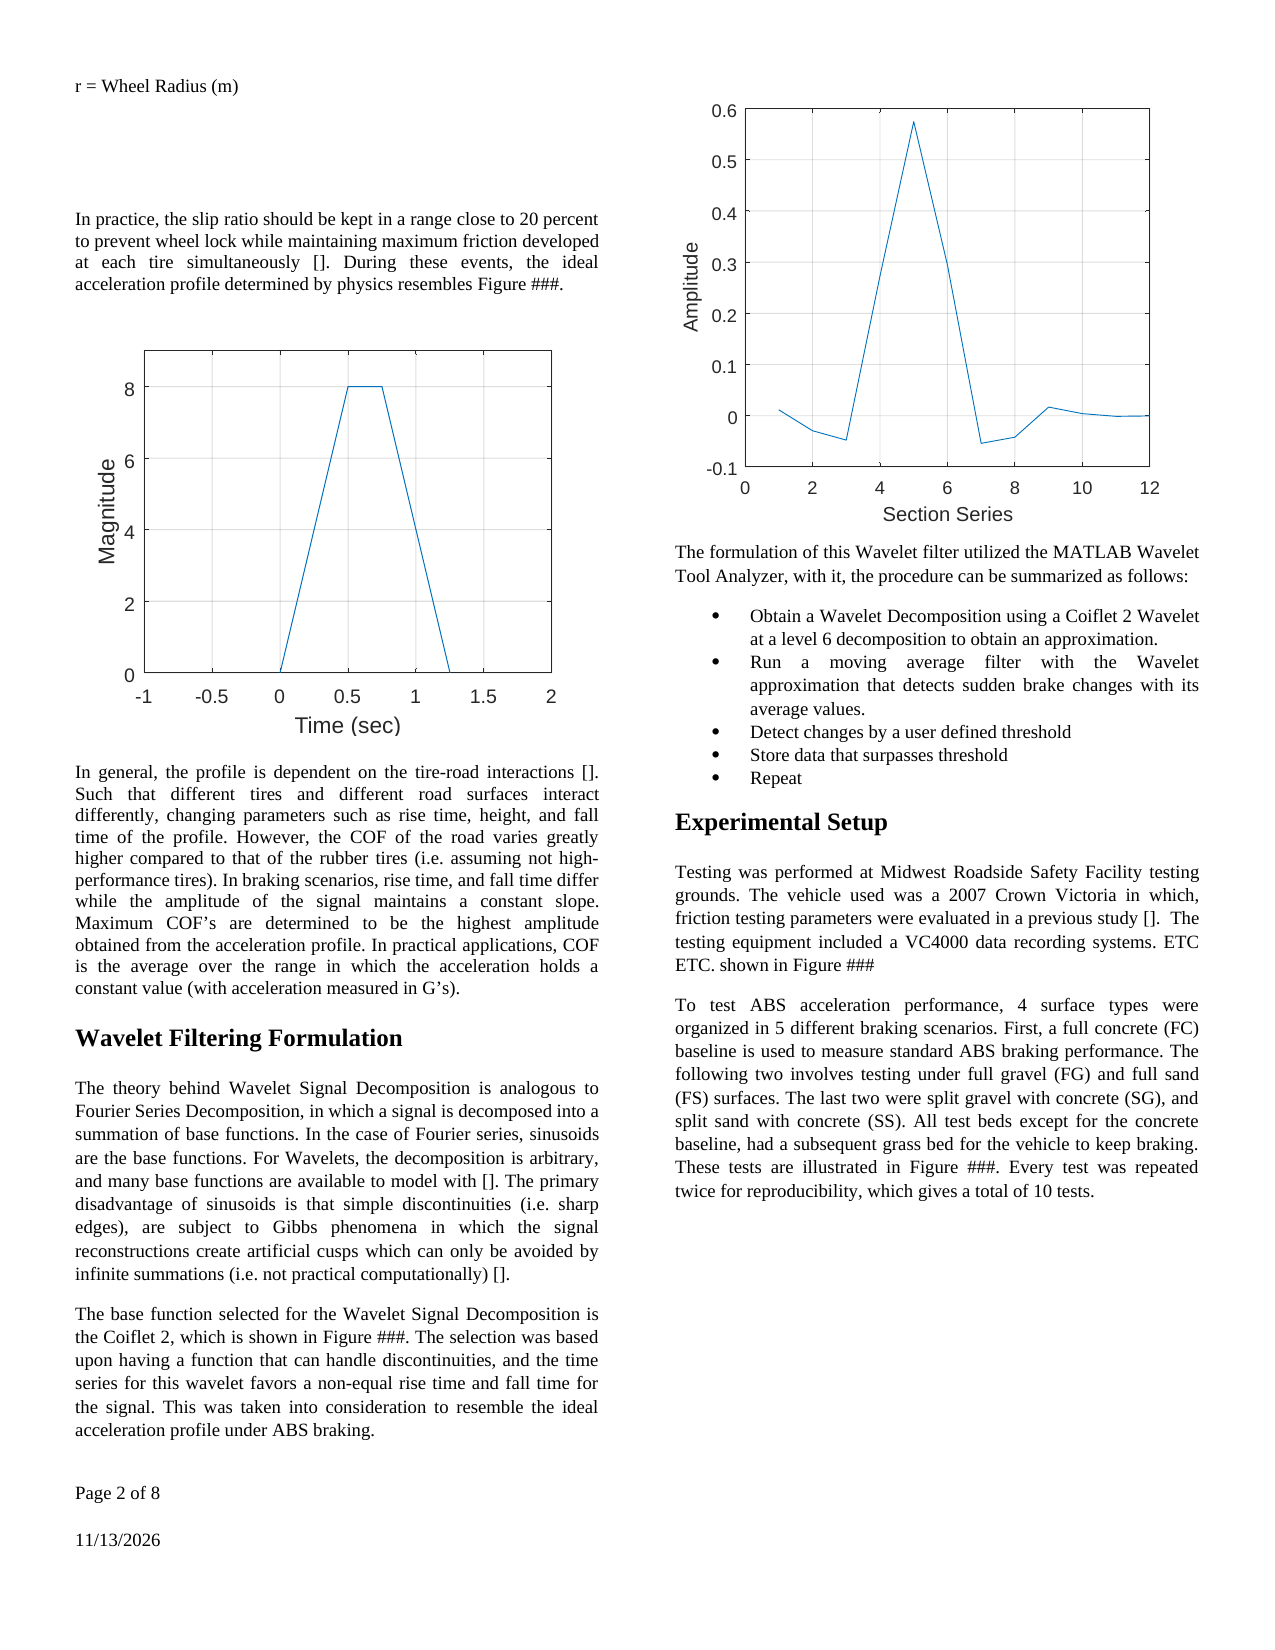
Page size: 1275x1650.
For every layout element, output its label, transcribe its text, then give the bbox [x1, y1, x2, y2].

text r = Wheel Radius (m) [75, 75, 600, 97]
text The base function selected for the Wavelet Signal Decomposition is the Coiflet 2, which is shown in Figure ###. The selection was based upon having a function that can handle discontinuities, and the time series for this wavelet favors a non-equal rise time and fall time for the signal. This was taken into consideration to resemble the ideal acceleration profile under ABS braking. [75, 1303, 600, 1440]
list Run a moving average filter with the Wavelet approximation that detects sudden brake changes with its average values. [712, 651, 1200, 719]
text Wavelet Filtering Formulation [75, 1023, 600, 1052]
list Obtain a Wavelet Decomposition using a Coiflet 2 Wavelet at a level 6 decomposition to obtain an approximation. [712, 604, 1200, 649]
text To test ABS acceleration performance, 4 surface types were organized in 5 different braking scenarios. First, a full concrete (FC) baseline is used to measure standard ABS braking performance. The following two involves testing under full gravel (FG) and full sand (FS) surfaces. The last two were split gravel with concrete (SG), and split sand with concrete (SS). All test beds except for the concrete baseline, had a subsequent grass bed for the vehicle to keep braking. These tests are illustrated in Figure ###. Every test was repeated twice for reproducibility, which gives a total of 10 tests. [675, 994, 1200, 1201]
list Detect changes by a user defined threshold [712, 721, 1200, 742]
list Store data that surpasses threshold [712, 744, 1200, 766]
text The formulation of this Wavelet filter utilized the MATLAB Wavelet Tool Analyzer, with it, the procedure can be summarized as follows: [675, 541, 1200, 586]
text Experimental Setup [675, 807, 1200, 836]
text Testing was performed at Midwest Roadside Safety Facility testing grounds. The vehicle used was a 2007 Crown Victoria in which, friction testing parameters were evaluated in a previous study []. The testing equipment included a VC4000 data recording systems. ETC ETC. shown in Figure ### [675, 861, 1200, 975]
text The theory behind Wavelet Signal Decomposition is analogous to Fourier Series Decomposition, in which a signal is decomposed into a summation of base functions. In the case of Fourier series, sinusoids are the base functions. For Wavelets, the decomposition is arbitrary, and many base functions are available to model with []. The primary disadvantage of sinusoids is that simple discontinuities (i.e. sharp edges), are subject to Gibbs phenomena in which the signal reconstructions create artificial cusps which can only be avoided by infinite summations (i.e. not practical computationally) []. [75, 1077, 600, 1284]
text In practice, the slip ratio should be kept in a range close to 20 percent to prevent wheel lock while maintaining maximum friction developed at each tire simultaneously []. During these events, the ideal acceleration profile determined by physics resembles Figure ###. [75, 208, 600, 294]
list Repeat [712, 767, 1200, 789]
text In general, the profile is dependent on the tire-road interactions []. Such that different tires and different road surfaces interact differently, changing parameters such as rise time, height, and fall time of the profile. However, the COF of the road varies greatly higher compared to that of the rubber tires (i.e. assuming not high-performance tires). In braking scenarios, rise time, and fall time differ while the amplitude of the signal maintains a constant slope. Maximum COF’s are determined to be the highest amplitude obtained from the acceleration profile. In practical applications, COF is the average over the range in which the acceleration holds a constant value (with acceleration measured in G’s). [75, 761, 600, 998]
